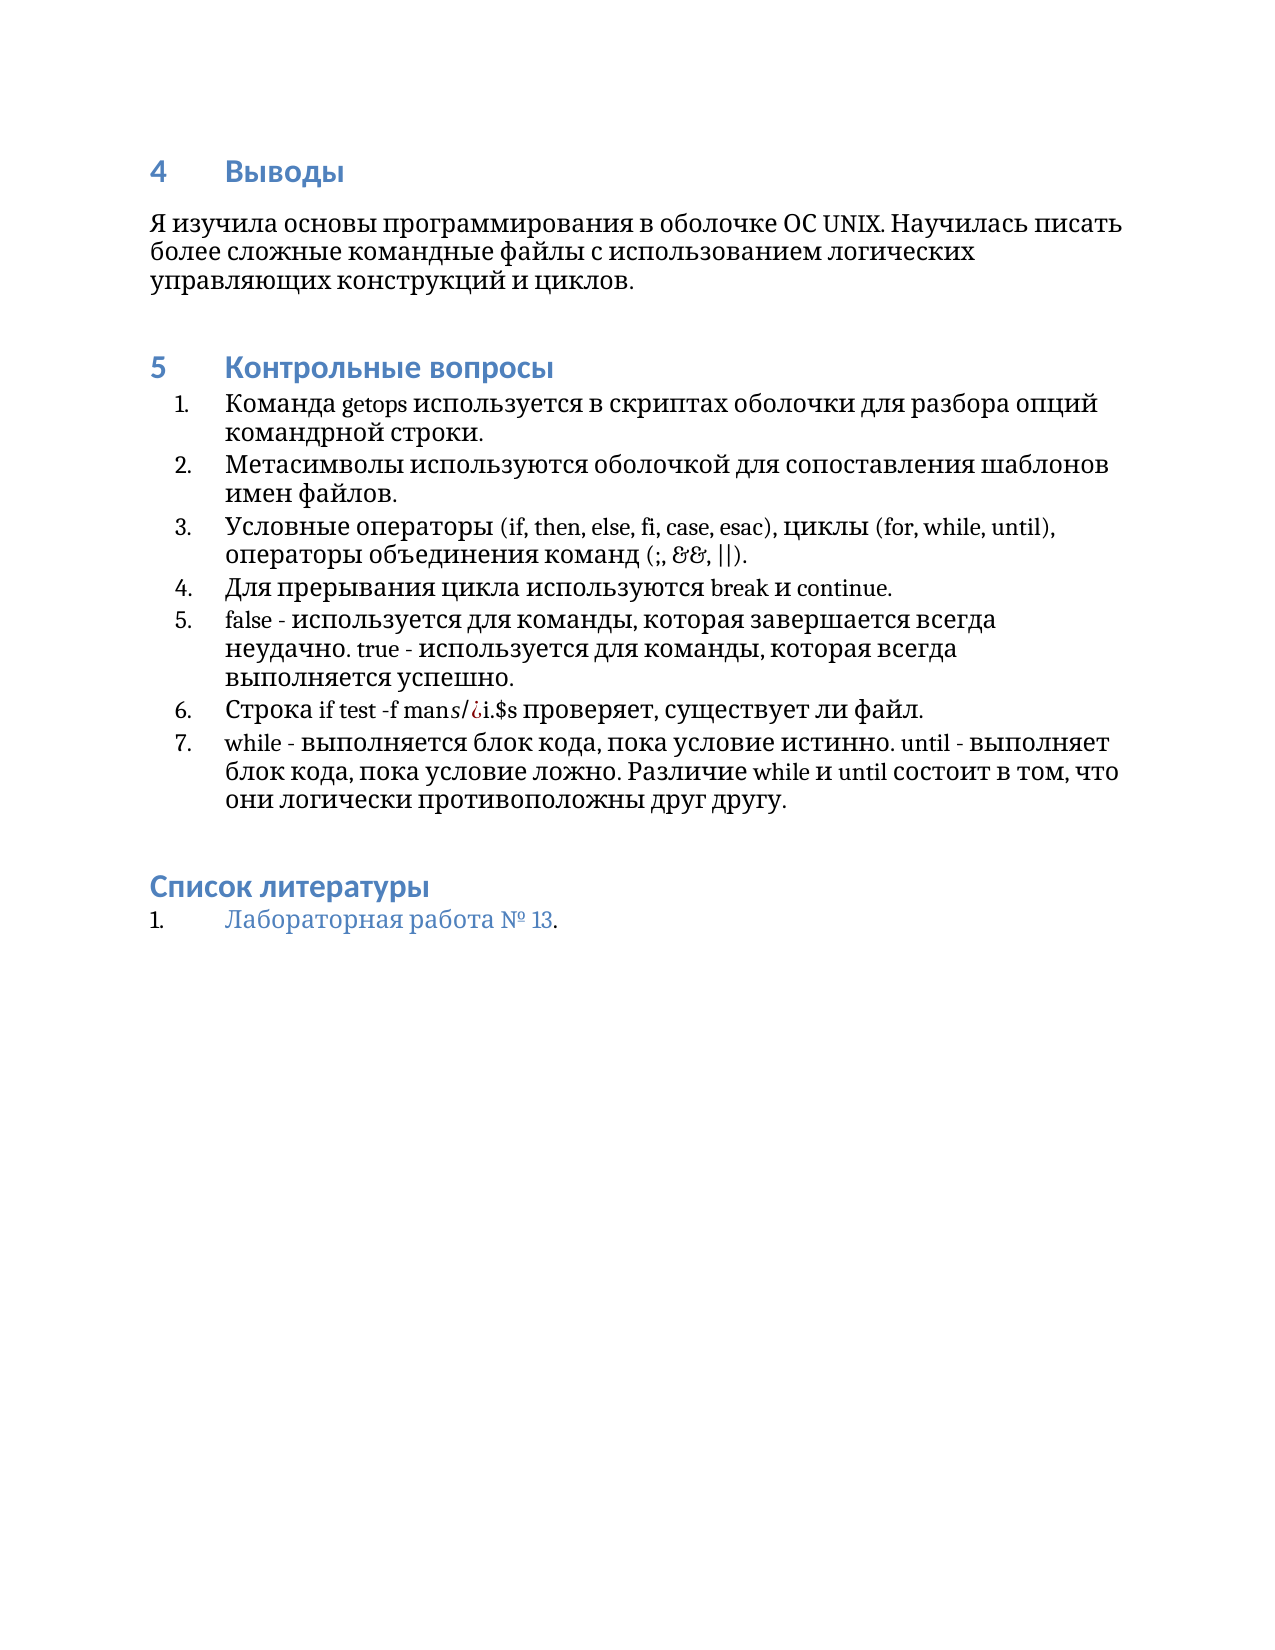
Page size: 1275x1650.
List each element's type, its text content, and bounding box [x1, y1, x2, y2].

list Метасимволы используются оболочкой для сопоставления шаблонов имен файлов. [175, 451, 1125, 509]
list Строка if test -f mani.$s проверяет, существует ли файл. [175, 696, 1125, 725]
text 1. Лабораторная работа № 13. [150, 906, 1125, 935]
list Для прерывания цикла используются break и continue. [175, 574, 1125, 603]
subtitle Список литературы [150, 865, 1125, 906]
list Условные операторы (if, then, else, fi, case, esac), циклы (for, while, until), операторы объединения команд (;, &&, ||). [175, 513, 1125, 570]
list Команда getops используется в скриптах оболочки для разбора опций командрной строки. [175, 390, 1125, 448]
subtitle 5 Контрольные вопросы [150, 346, 1125, 386]
text Я изучила основы программирования в оболочке ОС UNIX. Научилась писать более сложные командные файлы с использованием логических управляющих конструкций и циклов. [150, 209, 1125, 296]
subtitle 4 Выводы [150, 150, 1125, 191]
list while - выполняется блок кода, пока условие истинно. until - выполняет блок кода, пока условие ложно. Различие while и until состоит в том, что они логически противоположны друг другу. [175, 729, 1125, 815]
list false - используется для команды, которая завершается всегда неудачно. true - используется для команды, которая всегда выполняется успешно. [175, 606, 1125, 693]
